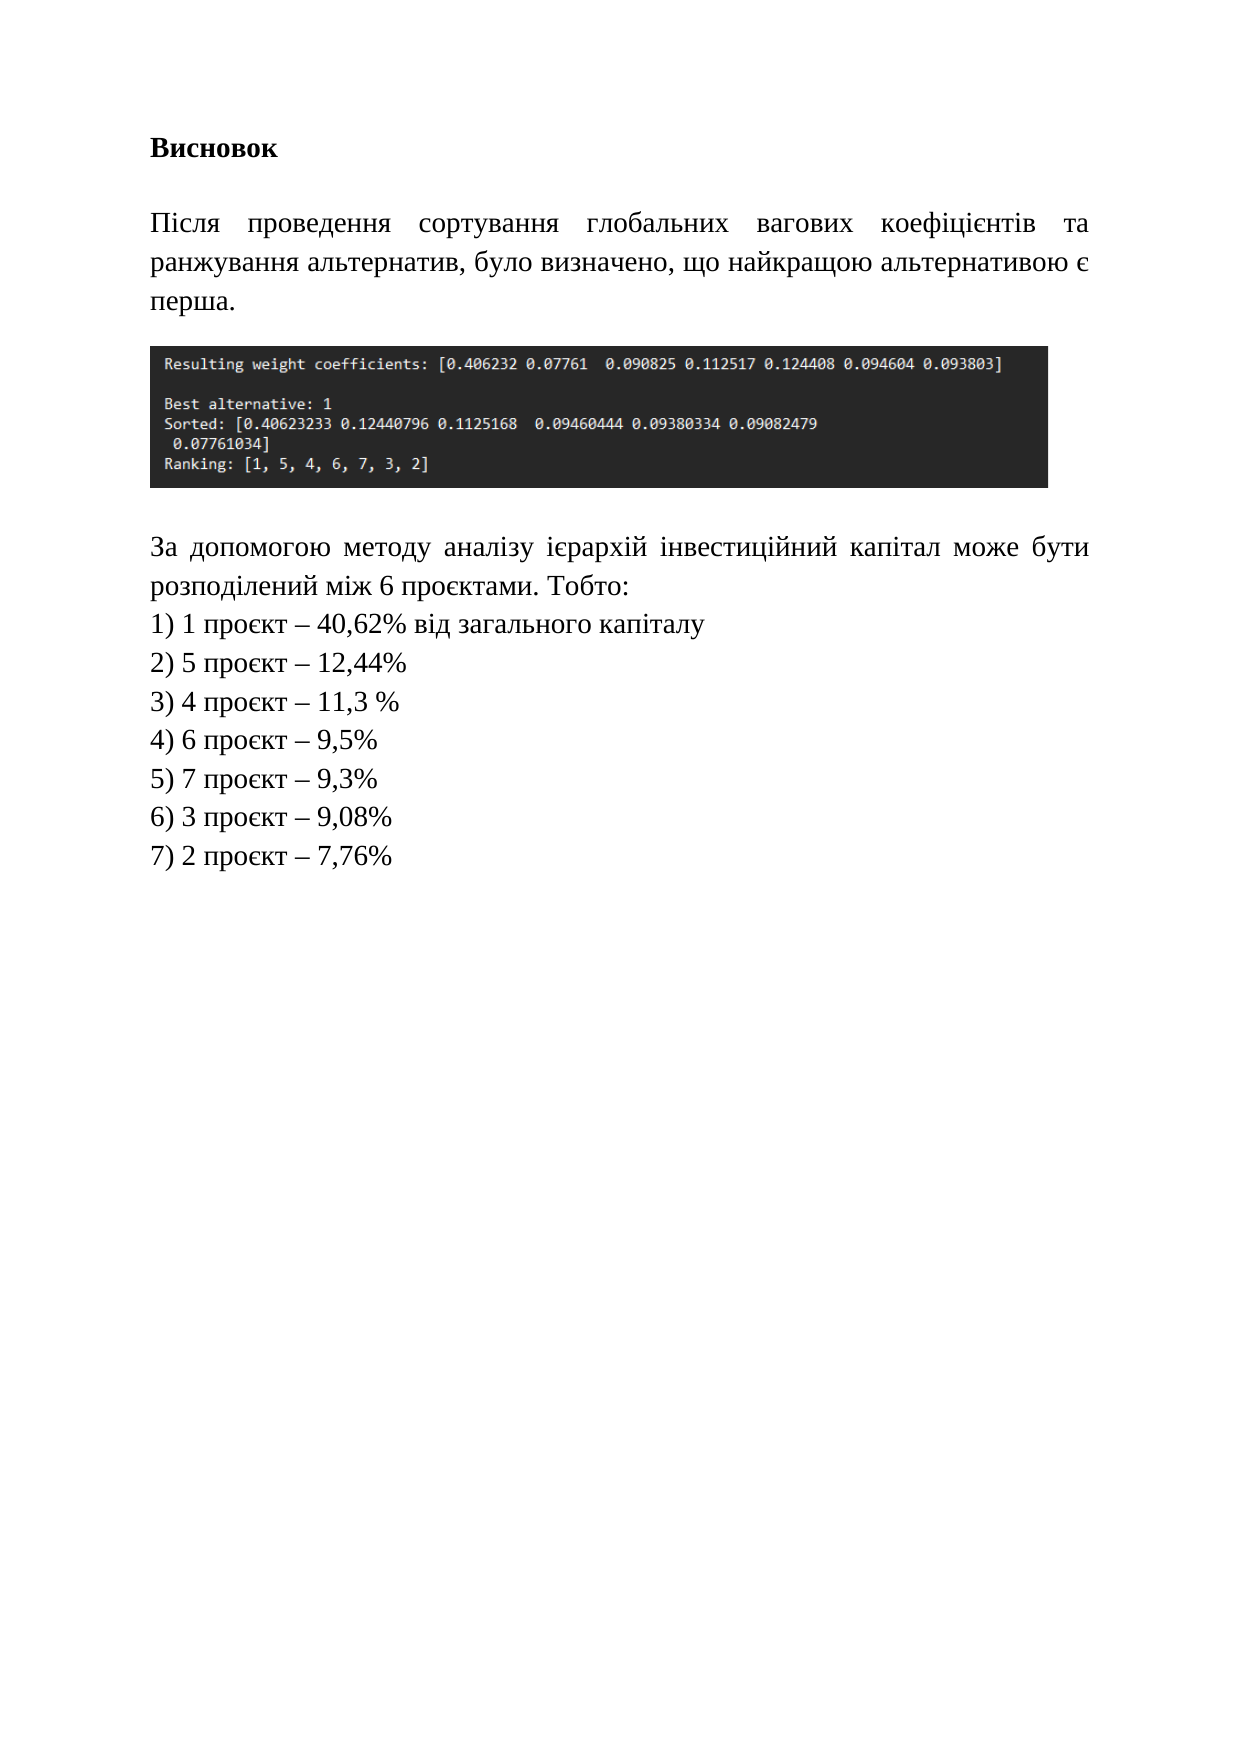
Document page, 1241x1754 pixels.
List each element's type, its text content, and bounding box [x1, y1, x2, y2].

text 1) 1 проєкт – 40,62% від загального капіталу [150, 607, 1090, 640]
text 4) 6 проєкт – 9,5% [150, 722, 1090, 756]
text 7) 2 проєкт – 7,76% [150, 838, 1090, 871]
text Висновок [150, 130, 1090, 164]
text За допомогою методу аналізу ієрархій інвестиційний капітал може бути розподілений між 6 проєктами. Тобто: [150, 529, 1090, 602]
text 2) 5 проєкт – 12,44% [150, 645, 1090, 679]
text 5) 7 проєкт – 9,3% [150, 761, 1090, 794]
text 3) 4 проєкт – 11,3 % [150, 684, 1090, 717]
text Після проведення сортування глобальних вагових коефіцієнтів та ранжування альтернатив, було визначено, що найкращою альтернативою є перша. [150, 206, 1090, 316]
text 6) 3 проєкт – 9,08% [150, 799, 1090, 833]
picture [150, 346, 1049, 488]
